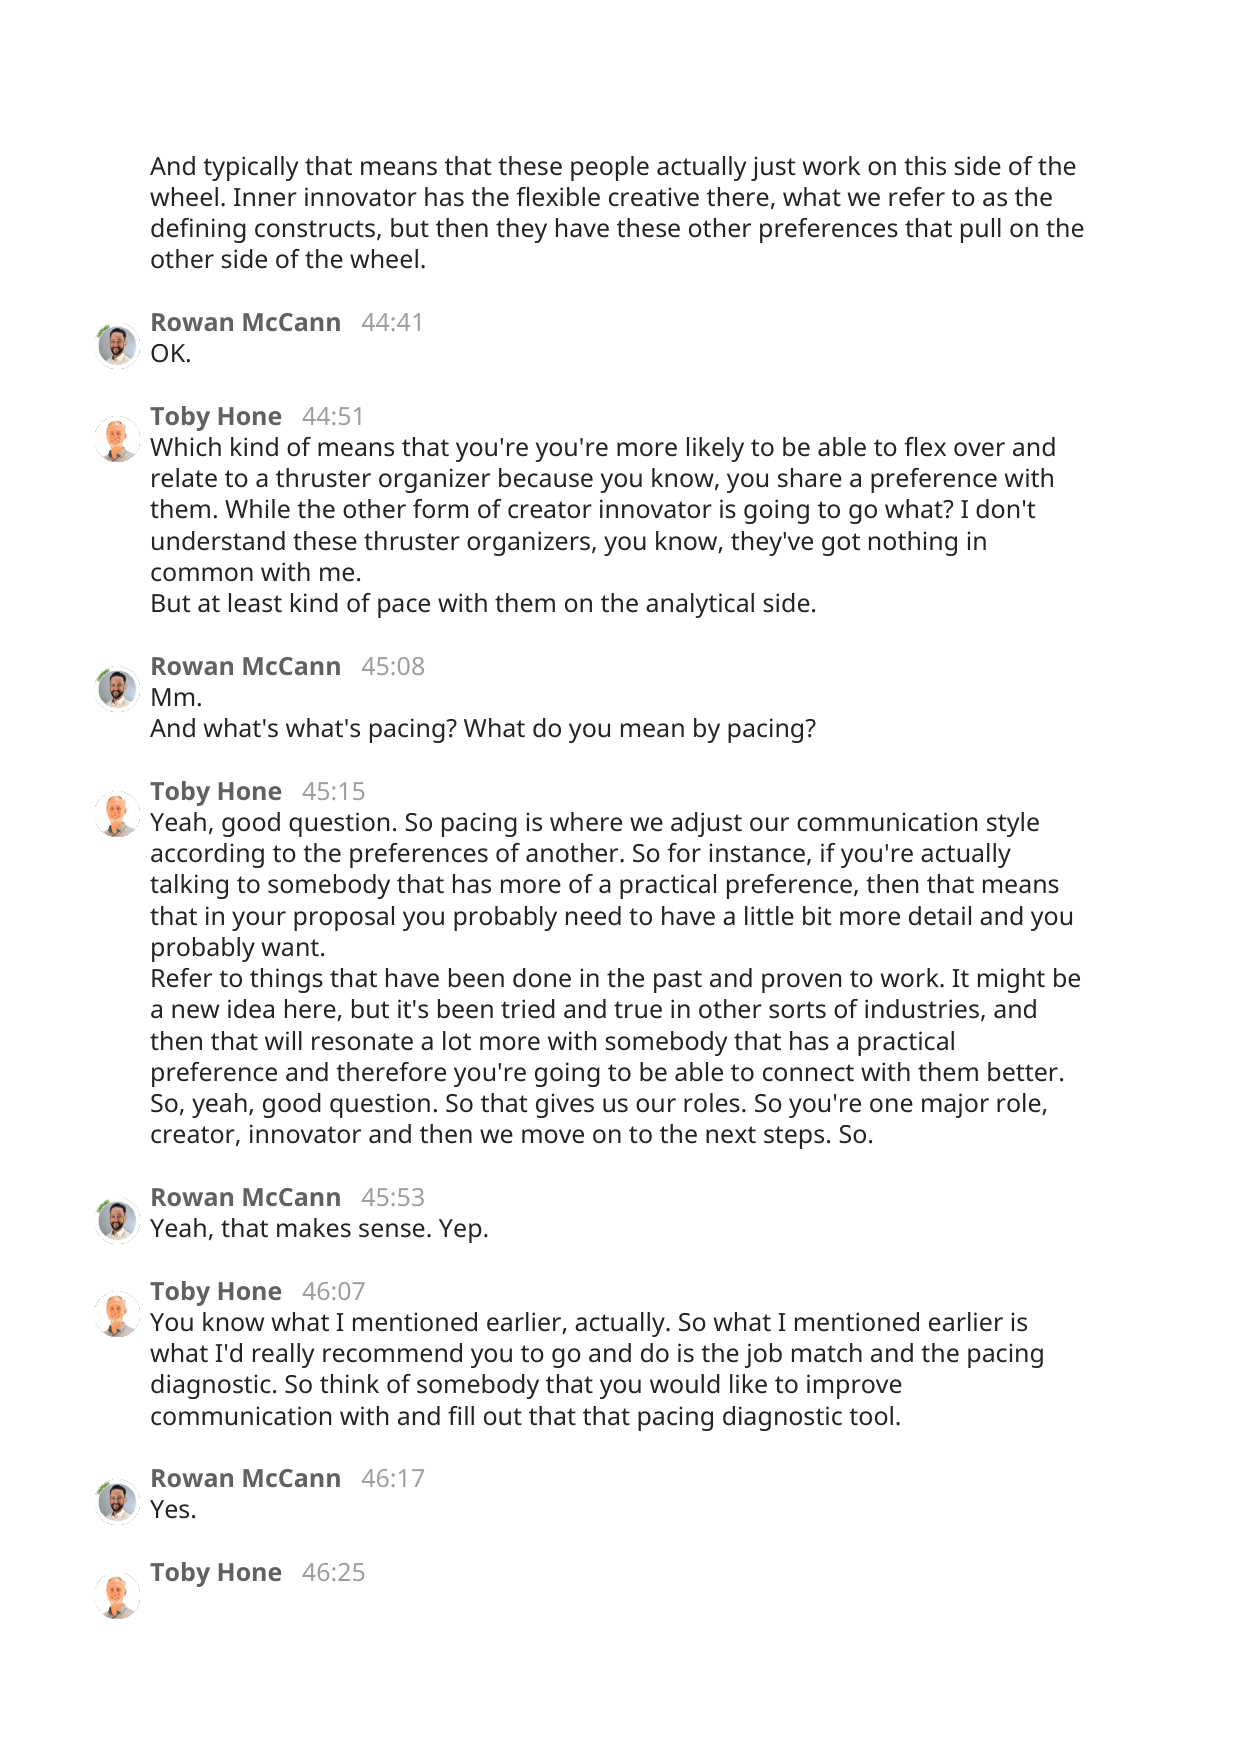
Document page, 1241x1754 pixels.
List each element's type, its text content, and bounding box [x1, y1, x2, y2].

picture [94, 1573, 140, 1619]
text Rowan McCann 45:53 Yeah, that makes sense. Yep. [150, 1150, 1090, 1244]
text Rowan McCann 45:08 Mm. And what's what's pacing? What do you mean by pacing? [150, 619, 1090, 744]
picture [94, 1198, 140, 1244]
text Toby Hone 46:07 You know what I mentioned earlier, actually. So what I mentioned earlier is what I'd really recommend you to go and do is the job match and the pacing diagnostic. So think of somebody that you would like to improve communication with and fill out that that pacing diagnostic tool. [150, 1244, 1090, 1431]
picture [94, 1479, 140, 1525]
text Toby Hone 45:15 Yeah, good question. So pacing is where we adjust our communication style according to the preferences of another. So for instance, if you're actually talking to somebody that has more of a practical preference, then that means that in your proposal you probably need to have a little bit more detail and you probably want. Refer to things that have been done in the past and proven to work. It might be a new idea here, but it's been tried and true in other sorts of industries, and then that will resonate a lot more with somebody that has a practical preference and therefore you're going to be able to connect with them better. So, yeah, good question. So that gives us our roles. So you're one major role, creator, innovator and then we move on to the next steps. So. [150, 744, 1090, 1150]
text Rowan McCann 46:17 Yes. [150, 1431, 1090, 1525]
picture [94, 1291, 140, 1337]
text Rowan McCann 44:41 OK. [150, 275, 1090, 369]
picture [94, 416, 140, 462]
picture [94, 791, 140, 837]
picture [94, 666, 140, 712]
text Toby Hone 44:51 Which kind of means that you're you're more likely to be able to flex over and relate to a thruster organizer because you know, you share a preference with them. While the other form of creator innovator is going to go what? I don't understand these thruster organizers, you know, they've got nothing in common with me. But at least kind of pace with them on the analytical side. [150, 369, 1090, 619]
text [150, 1525, 1090, 1587]
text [150, 150, 1090, 275]
picture [94, 323, 140, 369]
